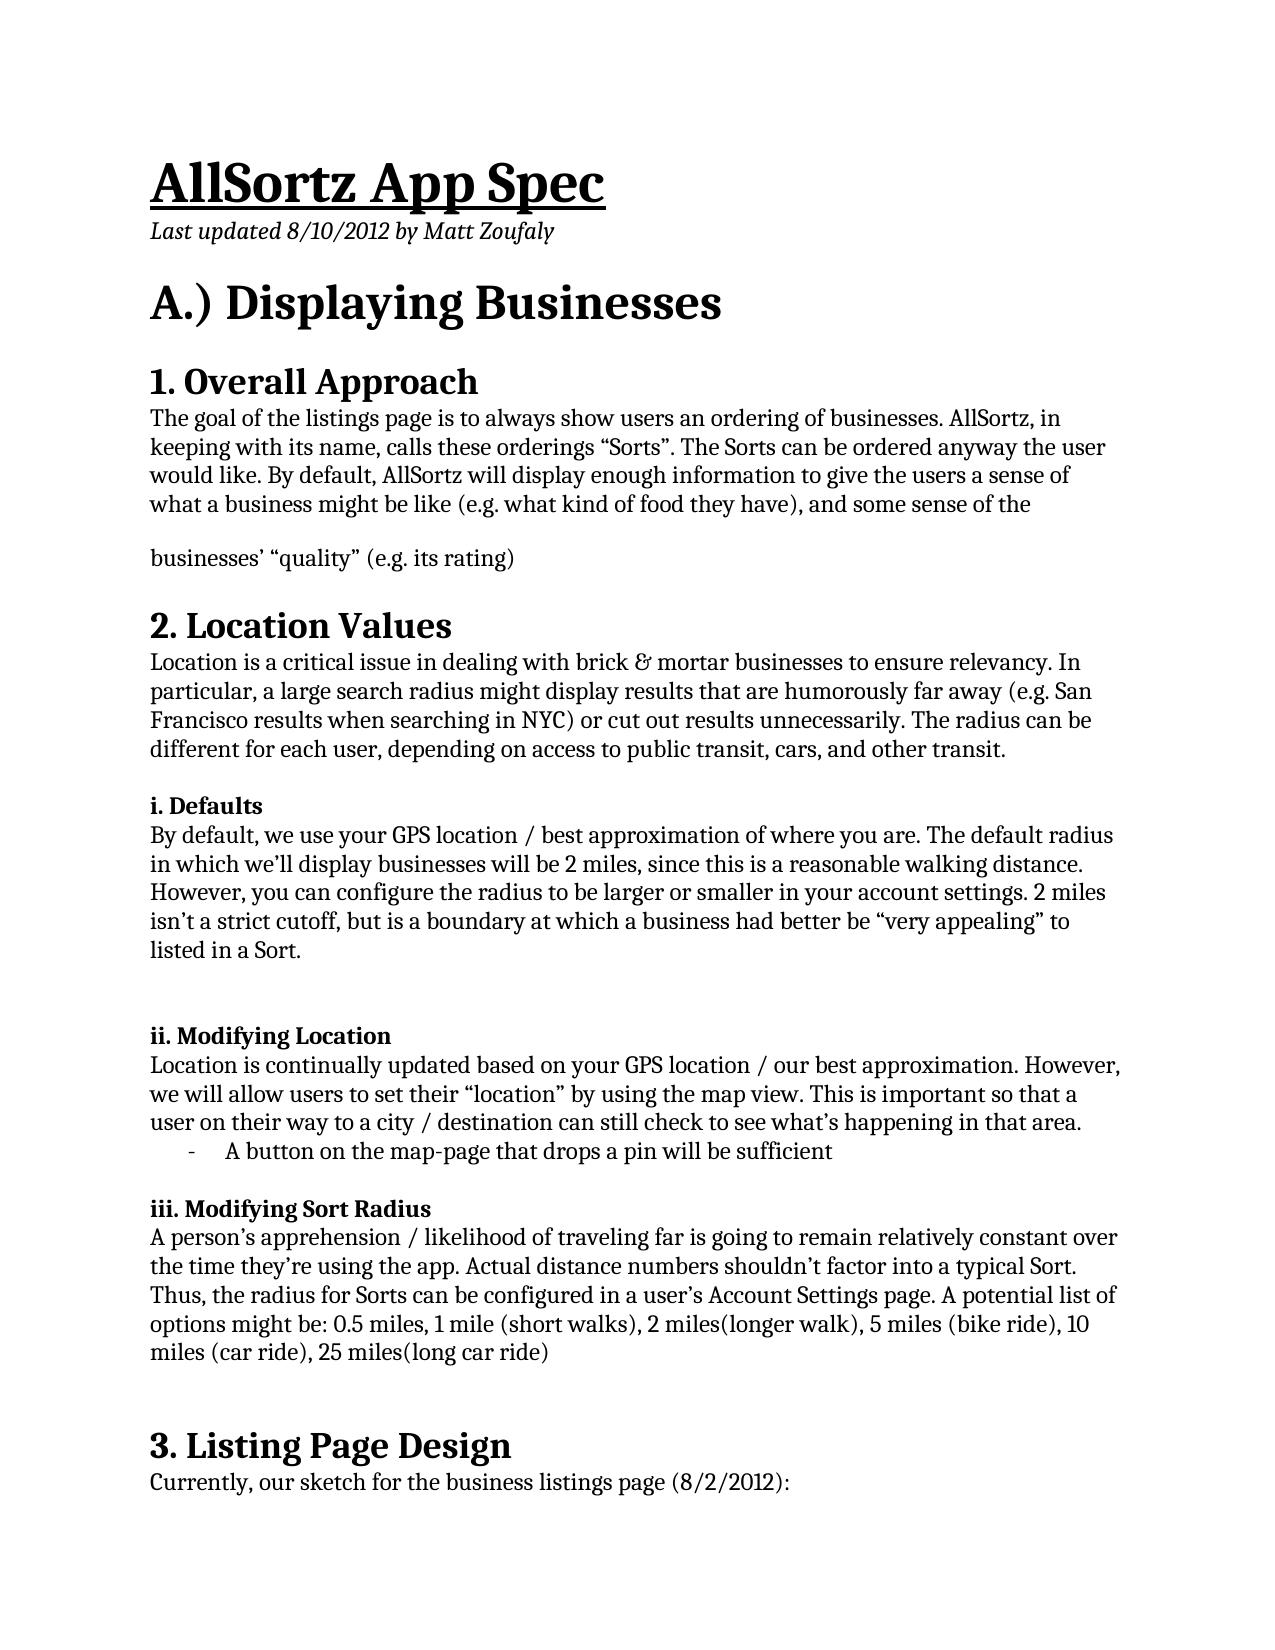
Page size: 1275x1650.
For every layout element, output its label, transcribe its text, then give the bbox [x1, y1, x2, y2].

text 3. Listing Page Design [150, 1424, 1125, 1468]
text iii. Modifying Sort Radius [150, 1194, 1125, 1223]
text 2. Location Values [150, 605, 1125, 648]
text A.) Displaying Businesses [150, 274, 1125, 332]
text Last updated 8/10/2012 by Matt Zoufaly [150, 217, 1125, 246]
text i. Defaults [150, 792, 1125, 821]
text The goal of the listings page is to always show users an ordering of businesses. AllSortz, in keeping with its name, calls these orderings “Sorts”. The Sorts can be ordered anyway the user would like. By default, AllSortz will display enough information to give the users a sense of what a business might be like (e.g. what kind of food they have), and some sense of the businesses’ “quality” (e.g. its rating) [150, 404, 1125, 576]
text 1. Overall Approach [150, 361, 1125, 404]
text Currently, our sketch for the business listings page (8/2/2012): [150, 1468, 1125, 1496]
text Location is continually updated based on your GPS location / our best approximation. However, we will allow users to set their “location” by using the map view. This is important so that a user on their way to a city / destination can still check to see what’s happening in that area. [150, 1051, 1125, 1137]
text A person’s apprehension / likelihood of traveling far is going to remain relatively constant over the time they’re using the app. Actual distance numbers shouldn’t factor into a typical Sort. Thus, the radius for Sorts can be configured in a user’s Account Settings page. A potential list of options might be: 0.5 miles, 1 mile (short walks), 2 miles(longer walk), 5 miles (bike ride), 10 miles (car ride), 25 miles(long car ride) [150, 1223, 1125, 1367]
text By default, we use your GPS location / best approximation of where you are. The default radius in which we’ll display businesses will be 2 miles, since this is a reasonable walking distance. However, you can configure the radius to be larger or smaller in your account settings. 2 miles isn’t a strict cutoff, but is a boundary at which a business had better be “very appealing” to listed in a Sort. [150, 821, 1125, 964]
text Location is a critical issue in dealing with brick & mortar businesses to ensure relevancy. In particular, a large search radius might display results that are humorously far away (e.g. San Francisco results when searching in NYC) or cut out results unnecessarily. The radius can be different for each user, depending on access to public transit, cars, and other transit. [150, 648, 1125, 763]
text ii. Modifying Location [150, 1022, 1125, 1051]
list A button on the map-page that drops a pin will be sufficient [187, 1137, 1125, 1166]
text AllSortz App Spec [150, 150, 1125, 217]
